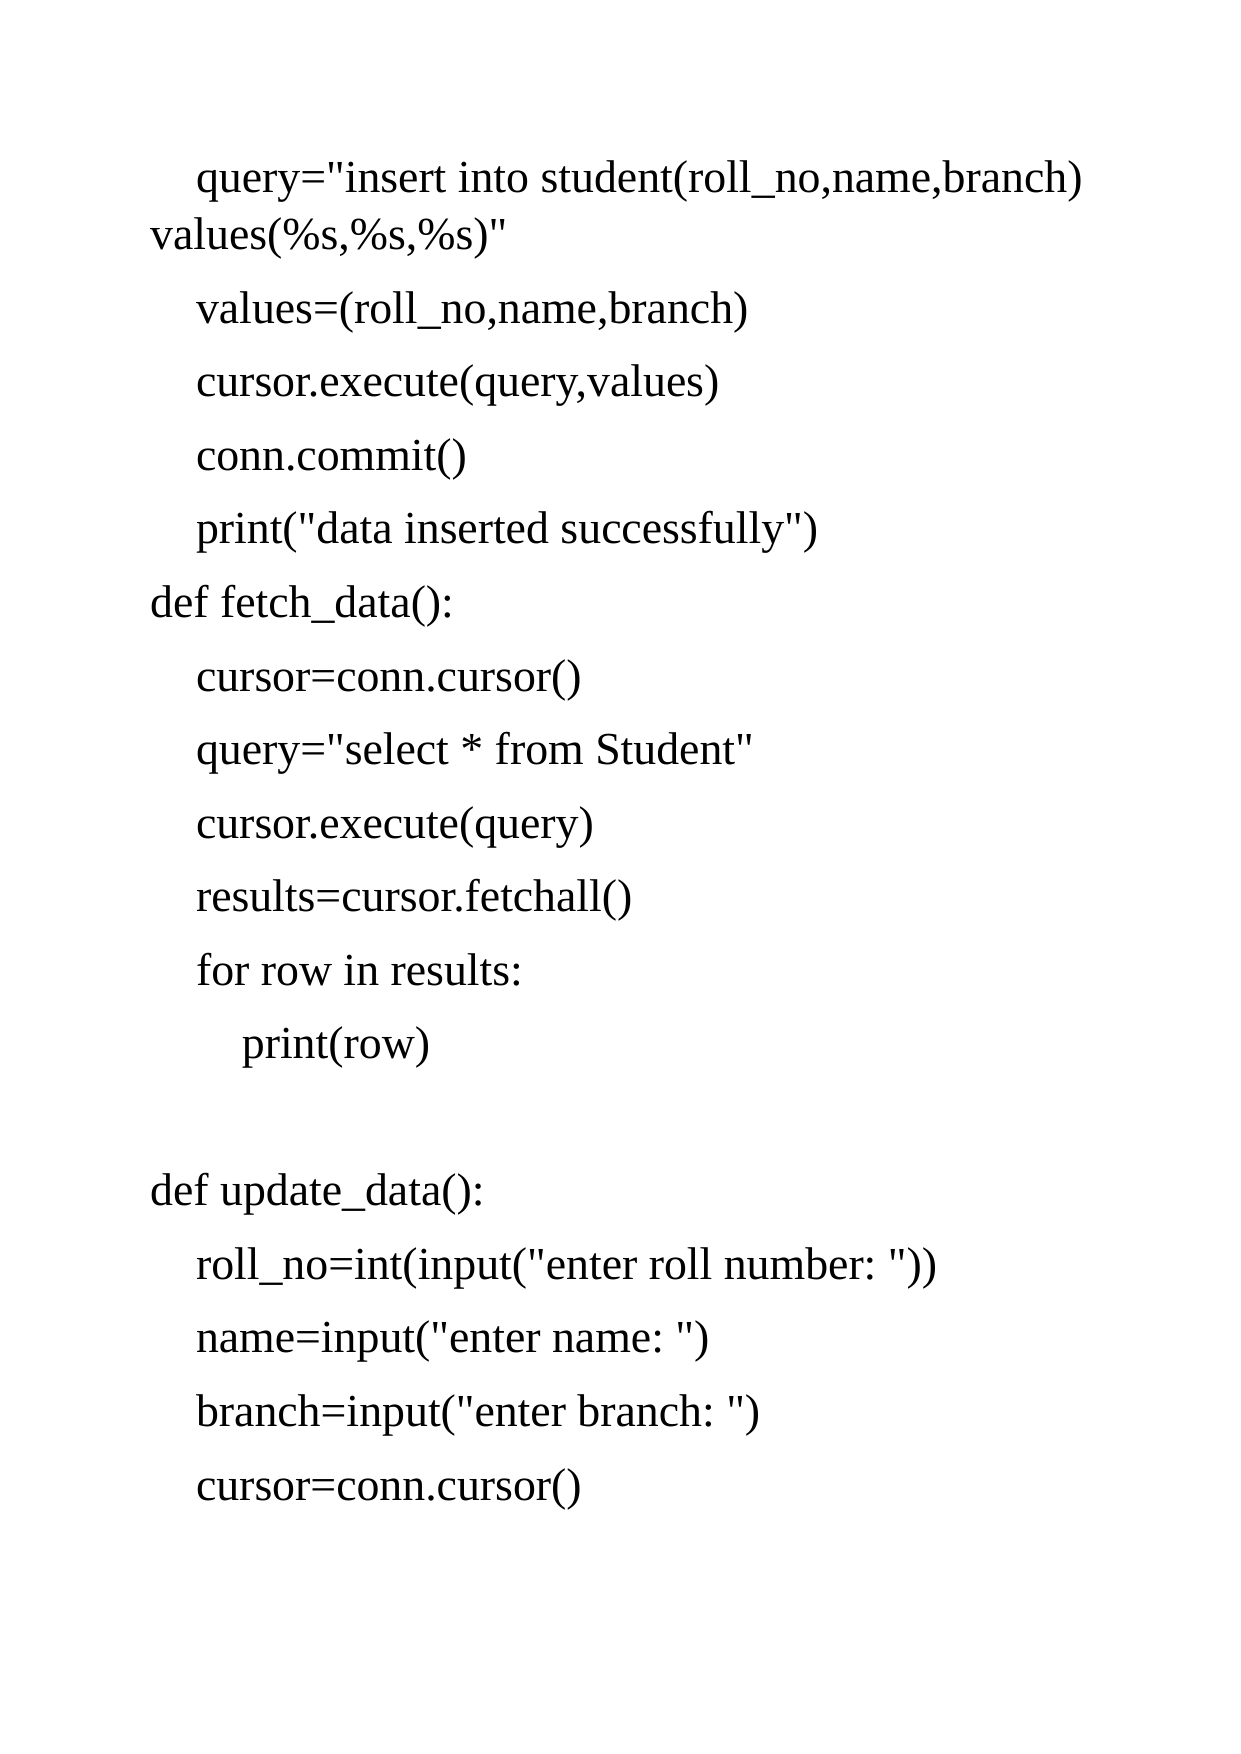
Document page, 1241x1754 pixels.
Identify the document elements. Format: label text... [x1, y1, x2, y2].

text name=input("enter name: ") [150, 1310, 1090, 1363]
text cursor.execute(query) [150, 795, 1090, 848]
text cursor=conn.cursor() [150, 648, 1090, 701]
text print(row) [150, 1016, 1090, 1068]
text results=cursor.fetchall() [150, 869, 1090, 921]
text roll_no=int(input("enter roll number: ")) [150, 1236, 1090, 1289]
text query="insert into student(roll_no,name,branch) values(%s,%s,%s)" [150, 150, 1090, 259]
text def update_data(): [150, 1163, 1090, 1216]
text for row in results: [150, 942, 1090, 995]
text def fetch_data(): [150, 574, 1090, 627]
text branch=input("enter branch: ") [150, 1383, 1090, 1436]
text cursor.execute(query,values) [150, 354, 1090, 407]
text query="select * from Student" [150, 722, 1090, 774]
text print("data inserted successfully") [150, 501, 1090, 554]
text conn.commit() [150, 427, 1090, 480]
text values=(roll_no,name,branch) [150, 280, 1090, 333]
text cursor=conn.cursor() [150, 1457, 1090, 1510]
